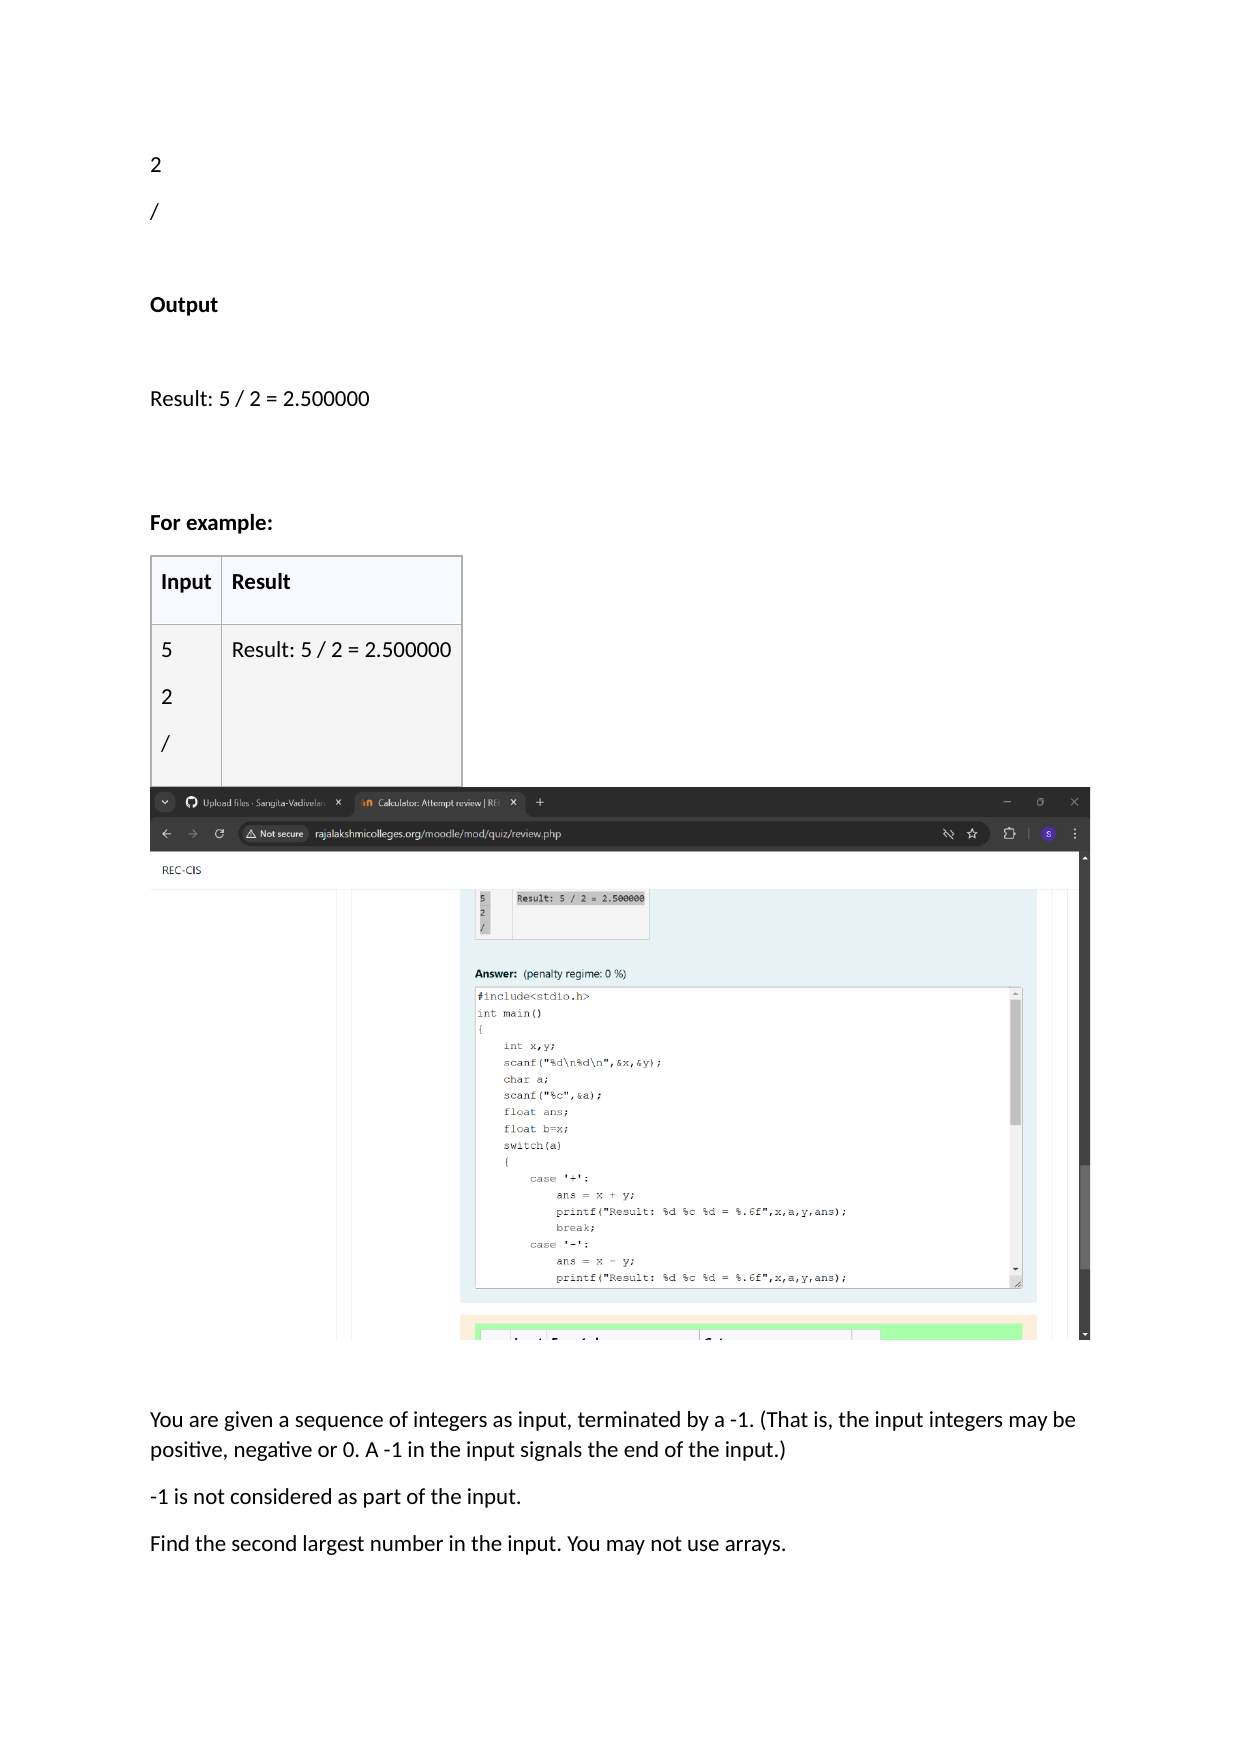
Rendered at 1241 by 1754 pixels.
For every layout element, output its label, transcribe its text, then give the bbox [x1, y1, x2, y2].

text Result: 5 / 2 = 2.500000 [150, 384, 1090, 412]
picture [150, 787, 1091, 1340]
table_cell Result: 5 / 2 = 2.500000 [222, 625, 461, 786]
text 2 [150, 150, 1090, 178]
table_header Input [152, 557, 221, 623]
table_cell 5 2 / [152, 625, 221, 786]
table_header Result [222, 557, 461, 623]
text Find the second largest number in the input. You may not use arrays. [150, 1529, 1090, 1557]
text -1 is not considered as part of the input. [150, 1482, 1090, 1510]
text For example: [150, 508, 1090, 536]
text / [150, 197, 1090, 225]
text You are given a sequence of integers as input, terminated by a -1. (That is, the input integers may be positive, negative or 0. A -1 in the input signals the end of the input.) [150, 1405, 1090, 1463]
text Output [150, 291, 1090, 319]
